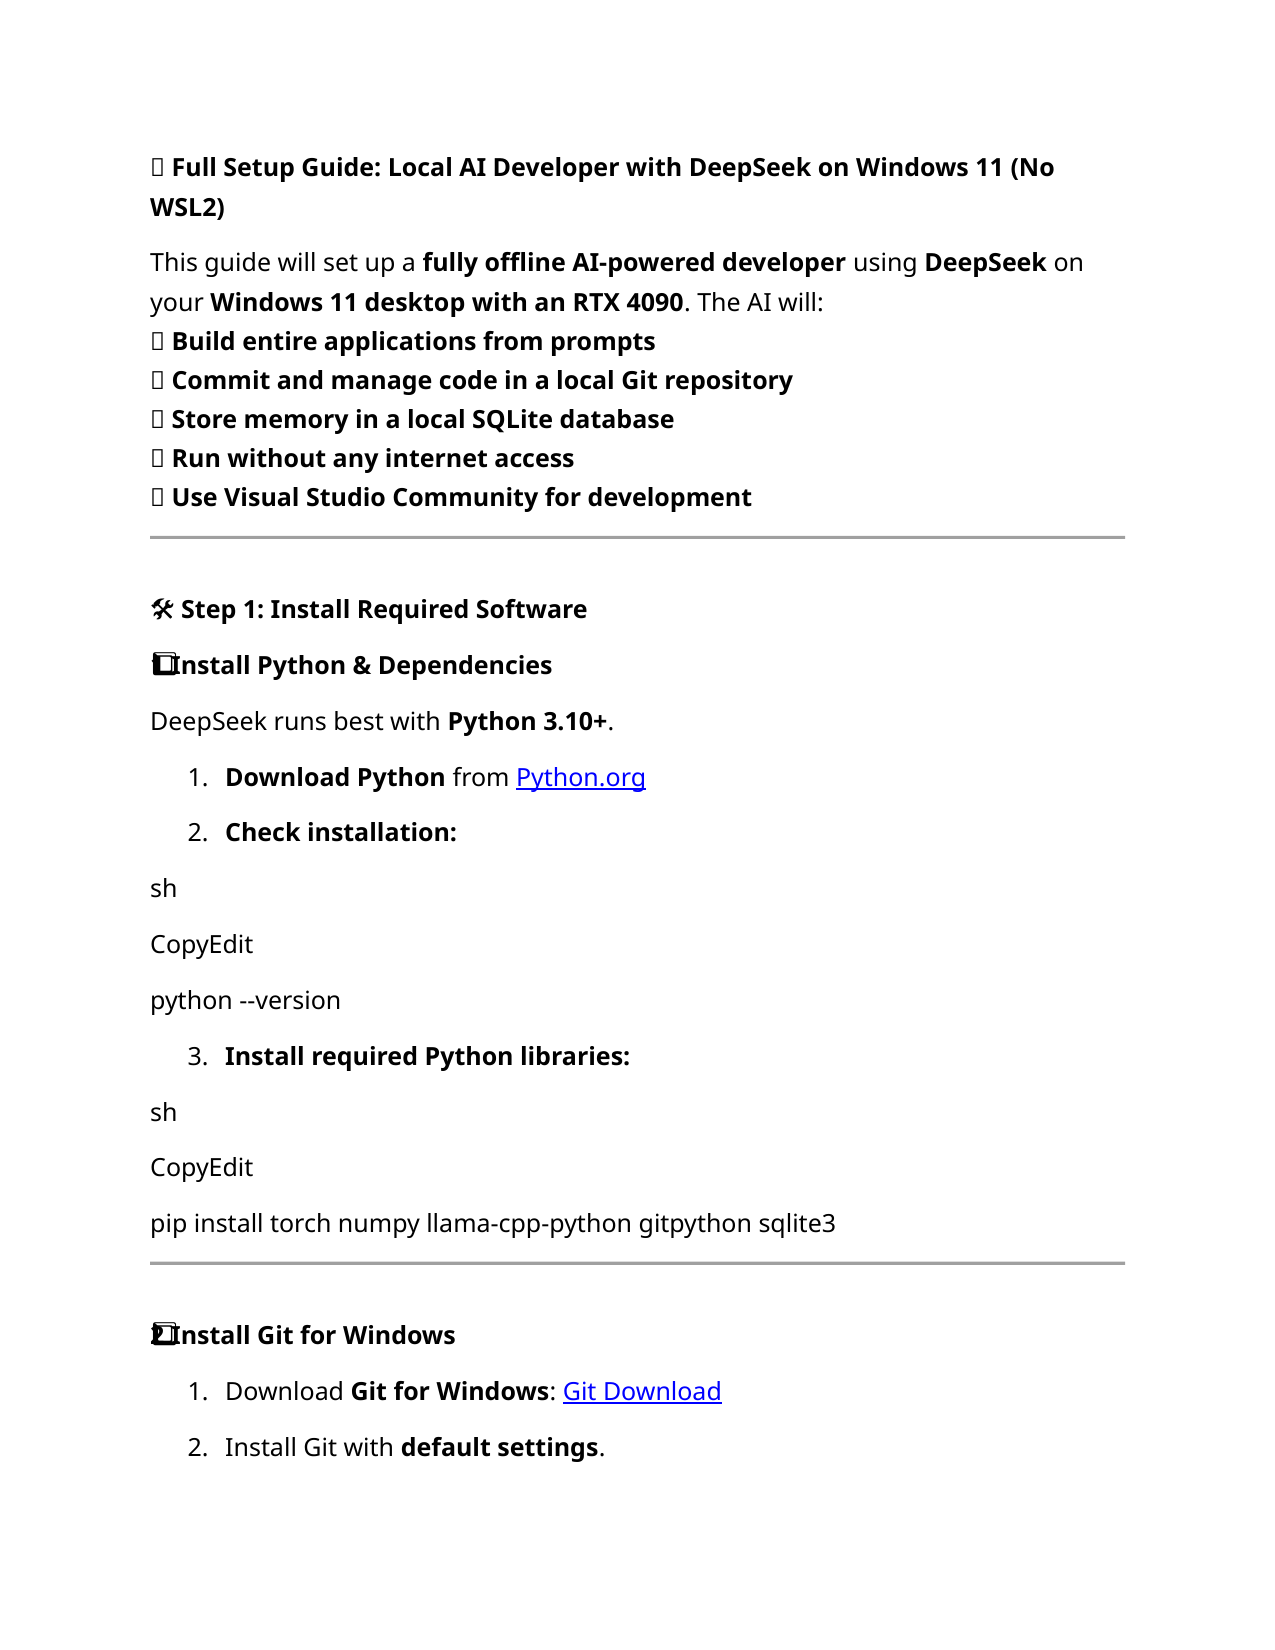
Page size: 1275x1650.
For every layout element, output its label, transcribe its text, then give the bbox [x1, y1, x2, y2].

text pip install torch numpy llama-cpp-python gitpython sqlite3 [150, 1206, 1125, 1240]
text 🛠️ Step 1: Install Required Software [150, 592, 1125, 626]
text 2️⃣ Install Git for Windows [150, 1317, 1125, 1352]
list Download Python from Python.org [187, 759, 1125, 793]
text This guide will set up a fully offline AI-powered developer using DeepSeek on your Windows 11 desktop with an RTX 4090. The AI will: ✅ Build entire applications from prompts ✅ Commit and manage code in a local Git repository ✅ Store memory in a local SQLite database ✅ Run without any internet access ✅ Use Visual Studio Community for development [150, 245, 1125, 514]
text python --version [150, 982, 1125, 1017]
text sh [150, 871, 1125, 905]
list Check installation: [187, 815, 1125, 849]
text CopyEdit [150, 927, 1125, 961]
list Download Git for Windows: Git Download [187, 1373, 1125, 1407]
text 1️⃣ Install Python & Dependencies [150, 647, 1125, 682]
text DeepSeek runs best with Python 3.10+. [150, 703, 1125, 737]
text CopyEdit [150, 1150, 1125, 1184]
list Install required Python libraries: [187, 1038, 1125, 1072]
text 🚀 Full Setup Guide: Local AI Developer with DeepSeek on Windows 11 (No WSL2) [150, 150, 1125, 223]
list Install Git with default settings. [187, 1429, 1125, 1463]
text sh [150, 1094, 1125, 1128]
